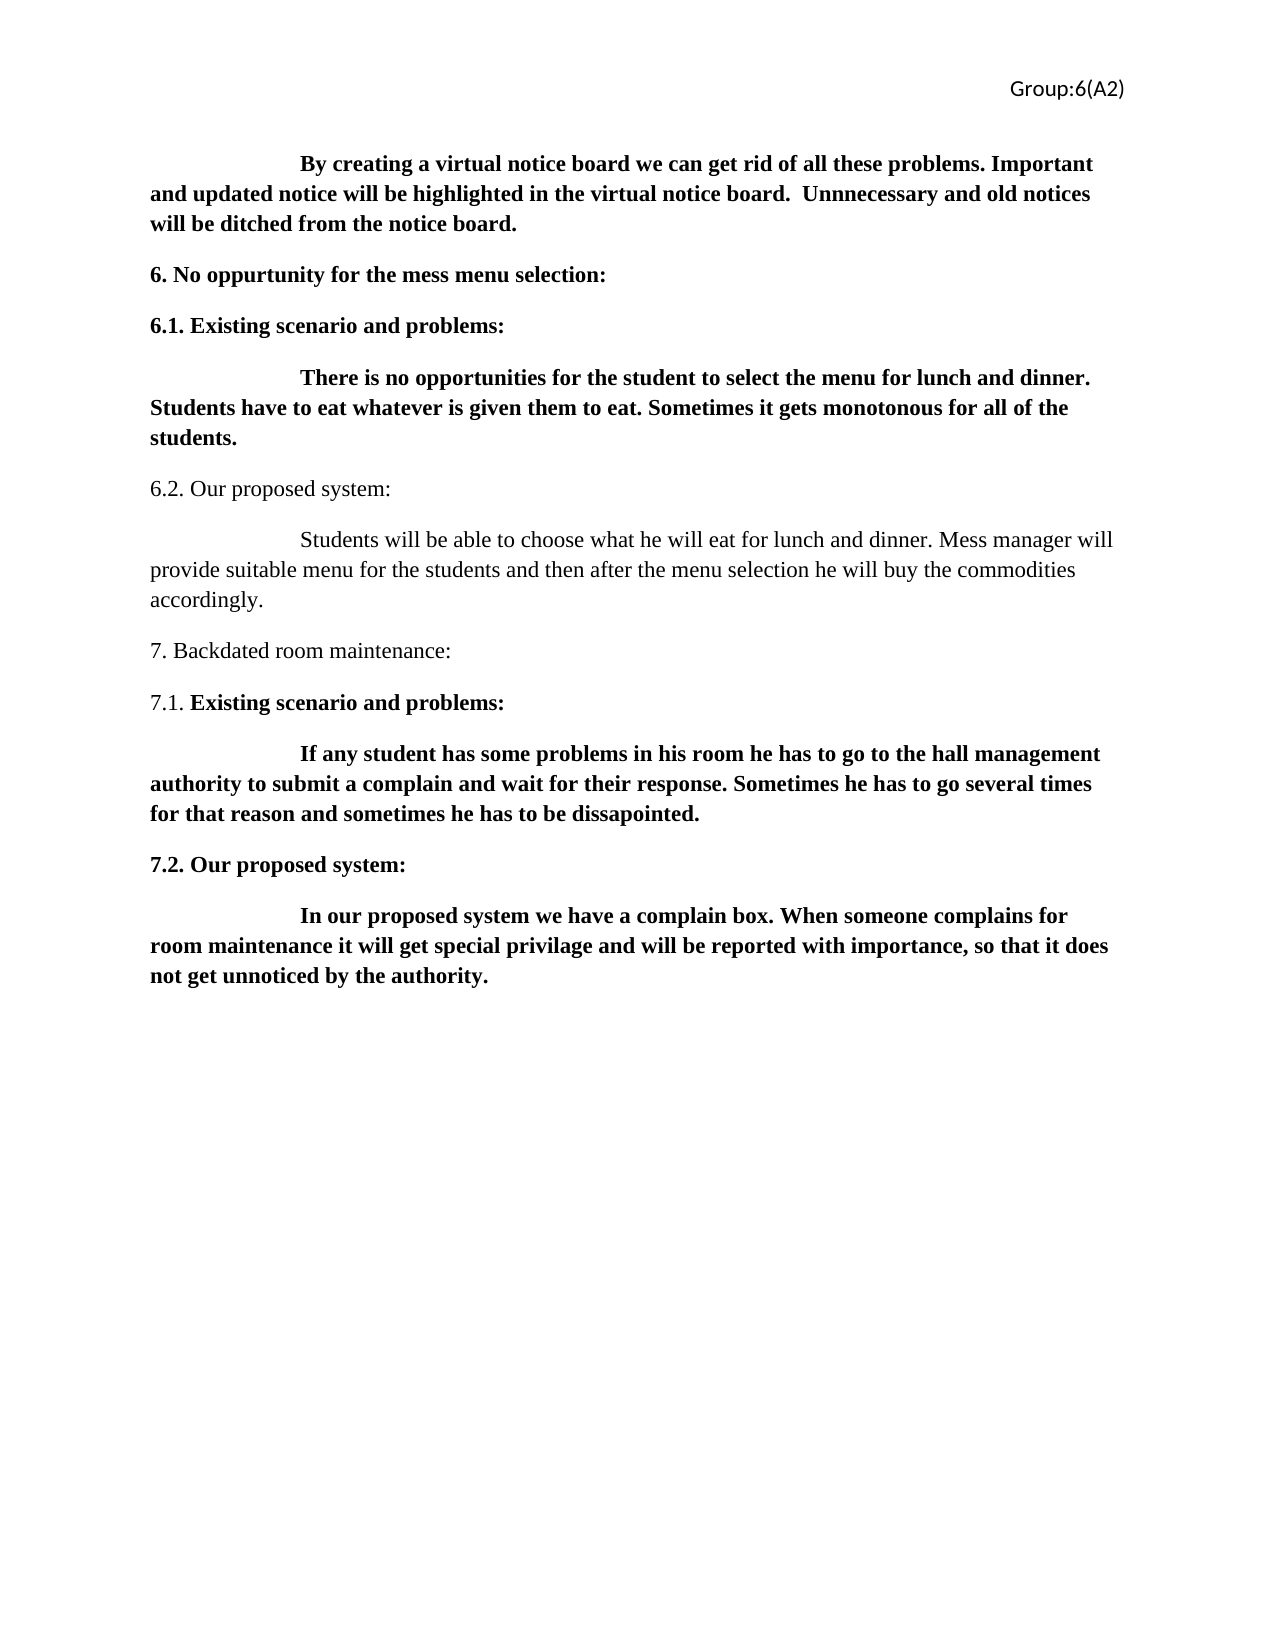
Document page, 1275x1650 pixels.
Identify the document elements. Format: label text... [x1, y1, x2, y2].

text 7. Backdated room maintenance: [150, 637, 1125, 664]
text If any student has some problems in his room he has to go to the hall management authority to submit a complain and wait for their response. Sometimes he has to go several times for that reason and sometimes he has to be dissapointed. [150, 739, 1125, 826]
text There is no opportunities for the student to select the menu for lunch and dinner. Students have to eat whatever is given them to eat. Sometimes it gets monotonous for all of the students. [150, 363, 1125, 450]
text By creating a virtual notice board we can get rid of all these problems. Important and updated notice will be highlighted in the virtual notice board. Unnnecessary and old notices will be ditched from the notice board. [150, 150, 1125, 237]
text Students will be able to choose what he will eat for lunch and dinner. Mess manager will provide suitable menu for the students and then after the menu selection he will buy the commodities accordingly. [150, 526, 1125, 613]
text 6. No oppurtunity for the mess menu selection: [150, 261, 1125, 288]
text In our proposed system we have a complain box. When someone complains for room maintenance it will get special privilage and will be reported with importance, so that it does not get unnoticed by the authority. [150, 902, 1125, 989]
text 7.1. Existing scenario and problems: [150, 688, 1125, 715]
text 6.1. Existing scenario and problems: [150, 312, 1125, 339]
text 7.2. Our proposed system: [150, 851, 1125, 877]
text 6.2. Our proposed system: [150, 475, 1125, 501]
